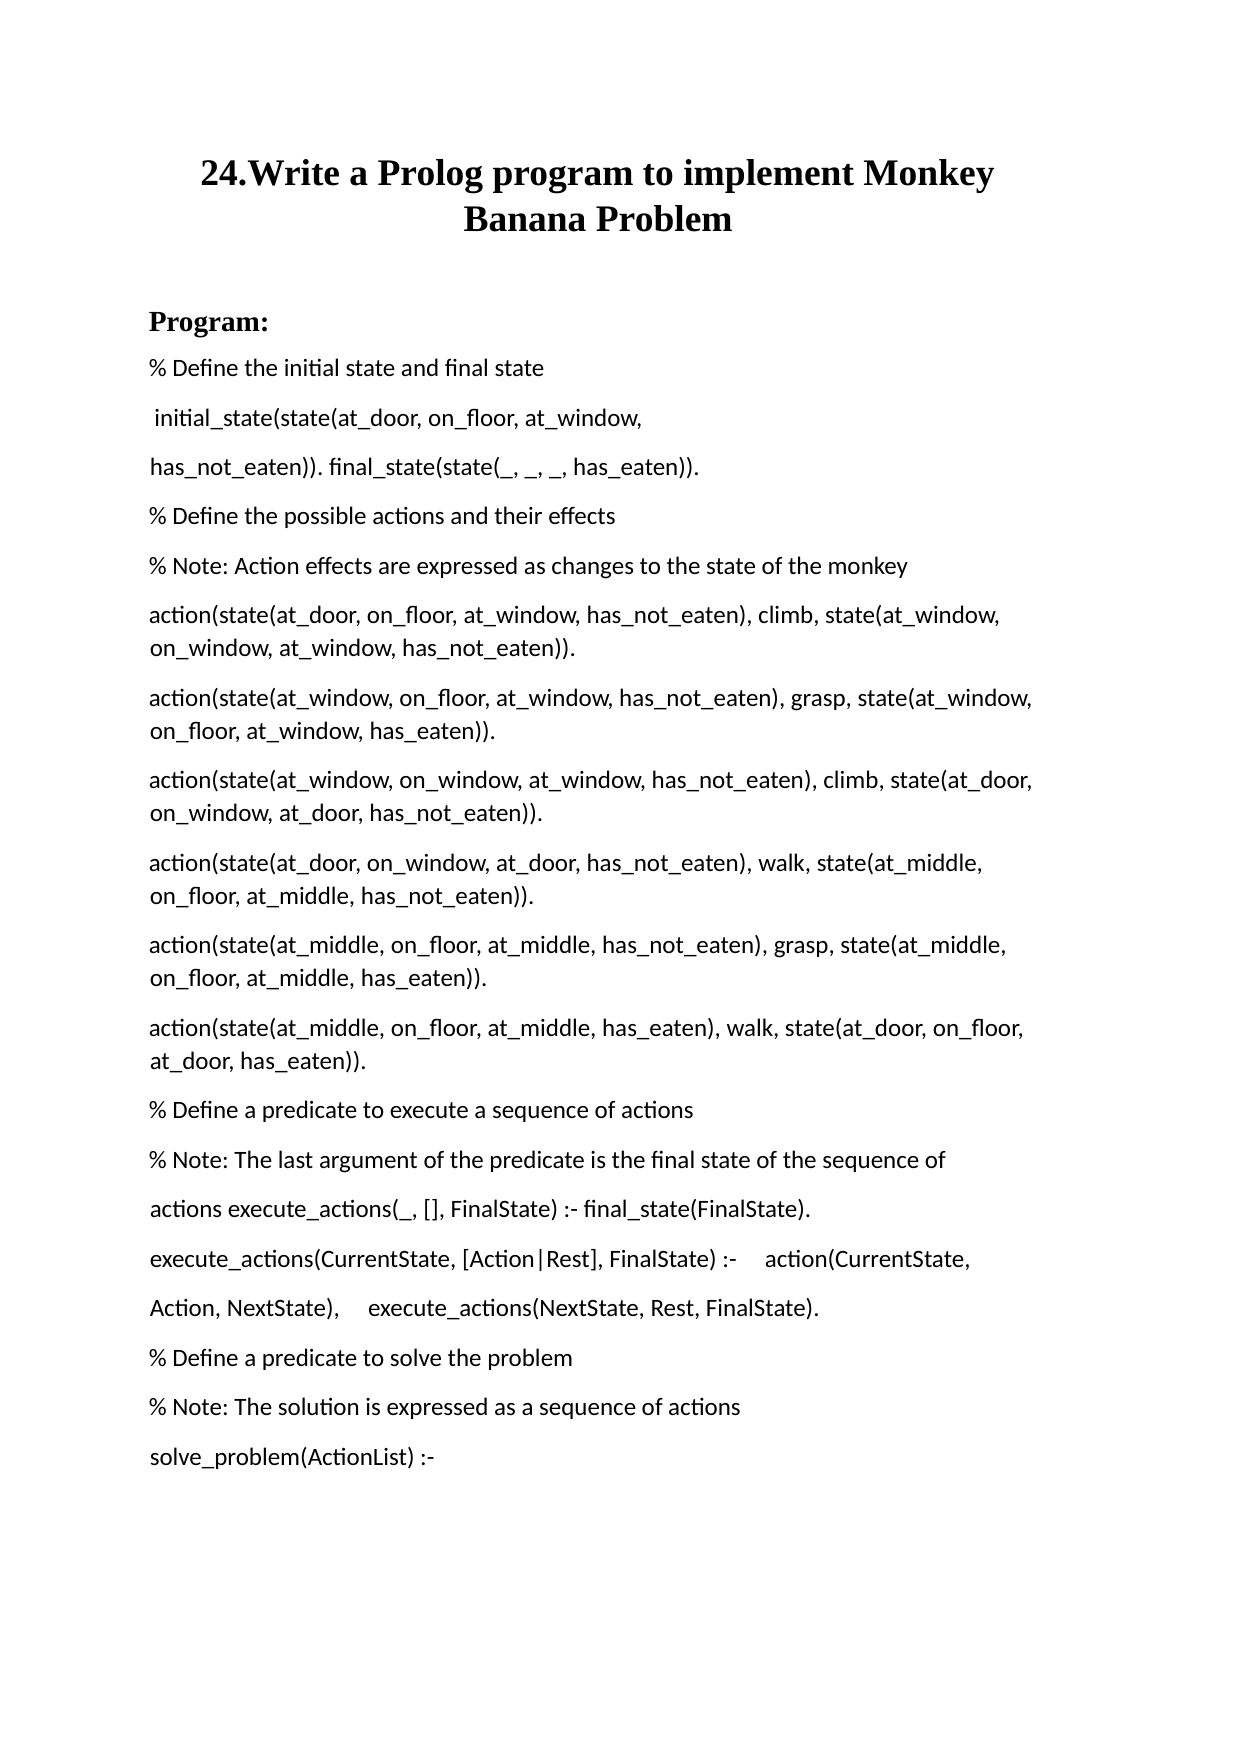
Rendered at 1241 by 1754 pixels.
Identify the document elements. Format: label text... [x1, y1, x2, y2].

text Banana Problem [151, 197, 1045, 240]
text action(state(at_window, on_window, at_window, has_not_eaten), climb, state(at_door, on_window, at_door, has_not_eaten)). [148, 765, 1049, 828]
text % Define the initial state and final state [148, 352, 783, 383]
text action(state(at_window, on_floor, at_window, has_not_eaten), grasp, state(at_window, on_floor, at_window, has_eaten)). [148, 682, 1049, 746]
text % Define the possible actions and their effects [148, 501, 1049, 531]
text % Define a predicate to execute a sequence of actions [148, 1095, 1049, 1125]
text initial_state(state(at_door, on_floor, at_window, has_not_eaten)). final_state(state(_, _, _, has_eaten)). [148, 402, 783, 482]
text % Note: Action effects are expressed as changes to the state of the monkey [148, 550, 1049, 581]
text % Define a predicate to solve the problem [148, 1342, 1049, 1372]
text % Note: The last argument of the predicate is the final state of the sequence of actions execute_actions(_, [], FinalState) :- final_state(FinalState). execute_actions(CurrentState, [Action|Rest], FinalState) :- action(CurrentState, Action, NextState), execute_actions(NextState, Rest, FinalState). [148, 1144, 985, 1323]
text % Note: The solution is expressed as a sequence of actions solve_problem(ActionList) :- [148, 1391, 971, 1472]
text action(state(at_door, on_window, at_door, has_not_eaten), walk, state(at_middle, on_floor, at_middle, has_not_eaten)). [148, 847, 1049, 911]
text action(state(at_middle, on_floor, at_middle, has_not_eaten), grasp, state(at_middle, on_floor, at_middle, has_eaten)). [148, 930, 1049, 993]
text Program: [148, 304, 788, 337]
text 24.Write a Prolog program to implement Monkey [151, 150, 1044, 193]
text action(state(at_door, on_floor, at_window, has_not_eaten), climb, state(at_window, on_window, at_window, has_not_eaten)). [148, 600, 1049, 663]
text action(state(at_middle, on_floor, at_middle, has_eaten), walk, state(at_door, on_floor, at_door, has_eaten)). [148, 1012, 1049, 1076]
